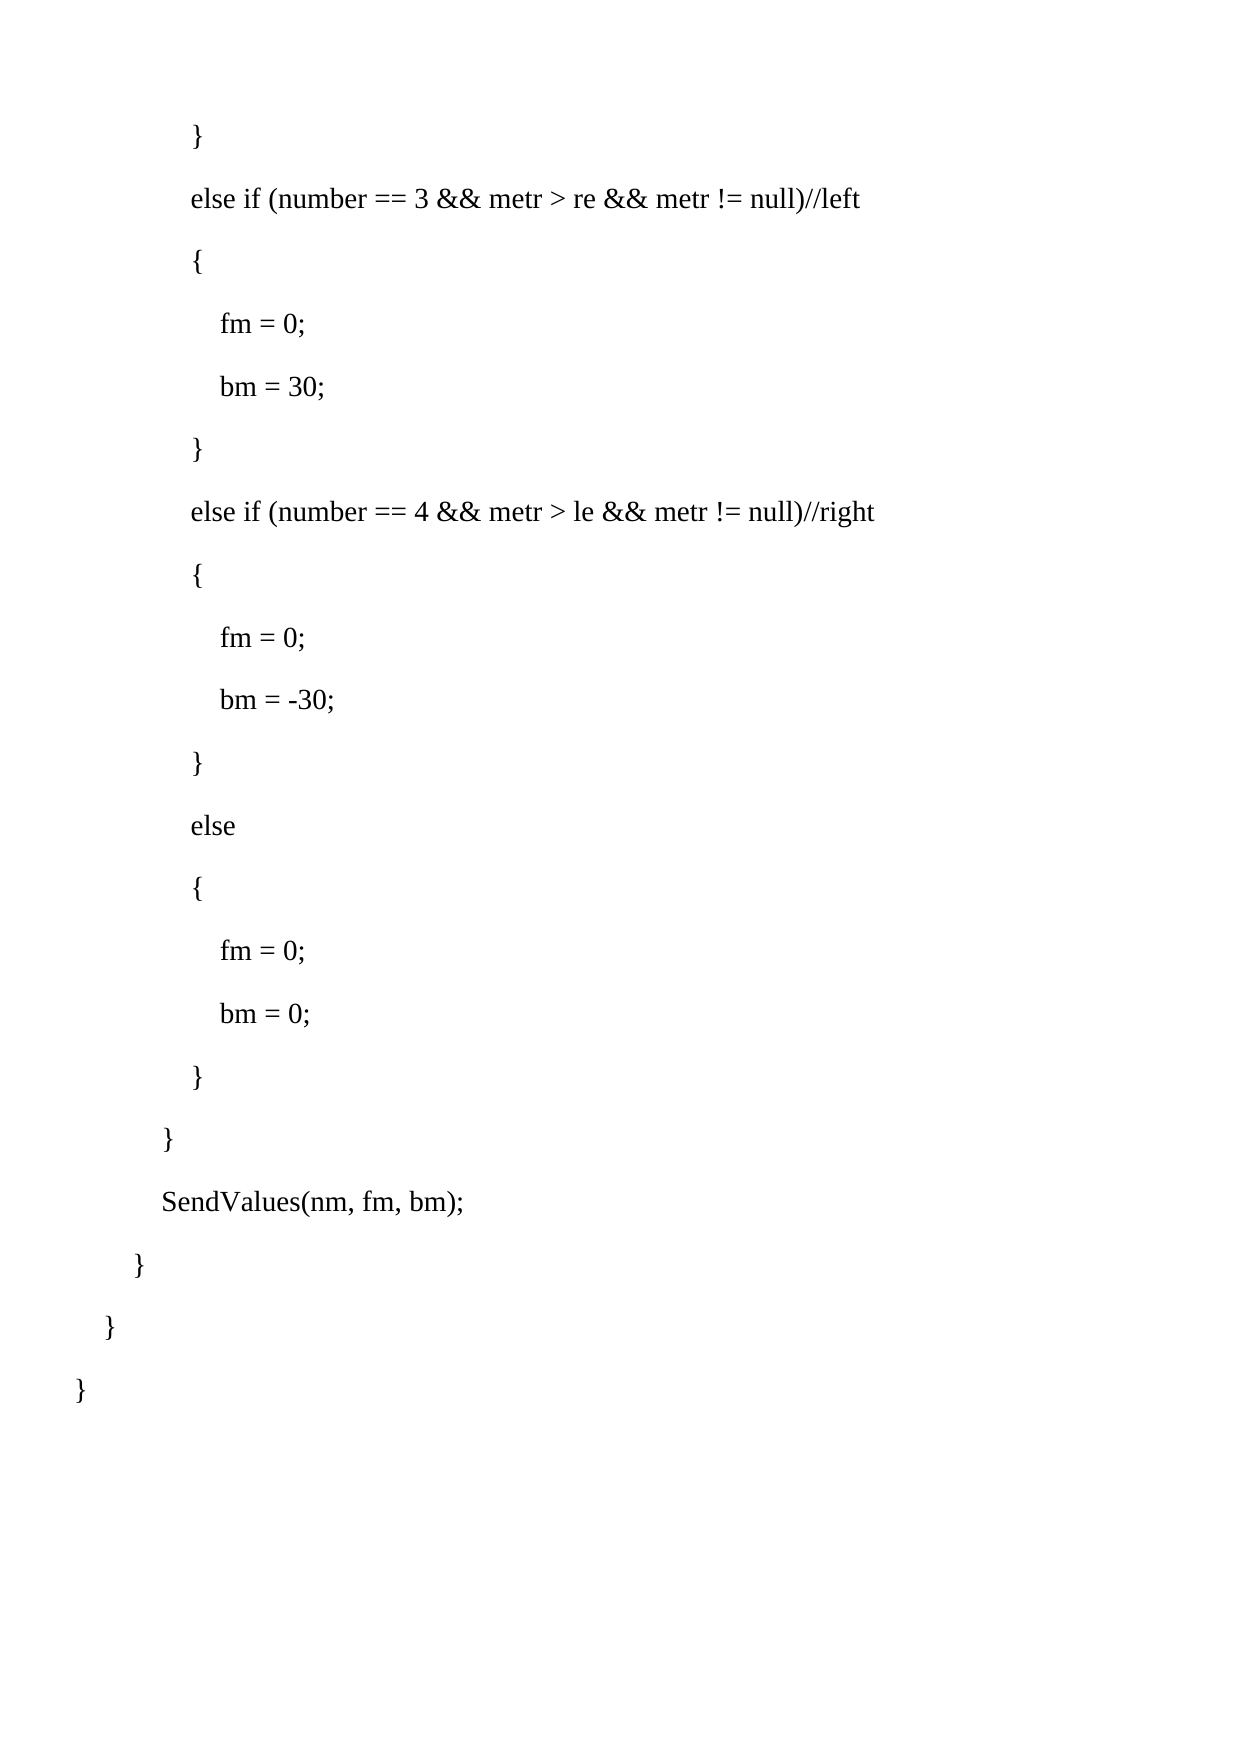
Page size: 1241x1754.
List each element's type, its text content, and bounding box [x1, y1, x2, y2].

text else if (number == 4 && metr > le && metr != null)//right [74, 494, 1152, 528]
text } [74, 1121, 1152, 1155]
text } [74, 1059, 1152, 1092]
text SendValues(nm, fm, bm); [74, 1184, 1152, 1218]
text else if (number == 3 && metr > re && metr != null)//left [74, 181, 1152, 214]
text { [74, 557, 1152, 591]
text } [74, 1309, 1152, 1343]
text else [74, 808, 1152, 841]
text } [74, 432, 1152, 465]
text bm = 30; [74, 369, 1152, 402]
text } [74, 1372, 1152, 1406]
text fm = 0; [74, 620, 1152, 653]
text bm = -30; [74, 682, 1152, 716]
text } [74, 1247, 1152, 1280]
text fm = 0; [74, 306, 1152, 340]
text { [74, 243, 1152, 277]
text } [74, 745, 1152, 779]
text bm = 0; [74, 996, 1152, 1029]
text { [74, 871, 1152, 904]
text fm = 0; [74, 933, 1152, 967]
text } [74, 118, 1152, 152]
